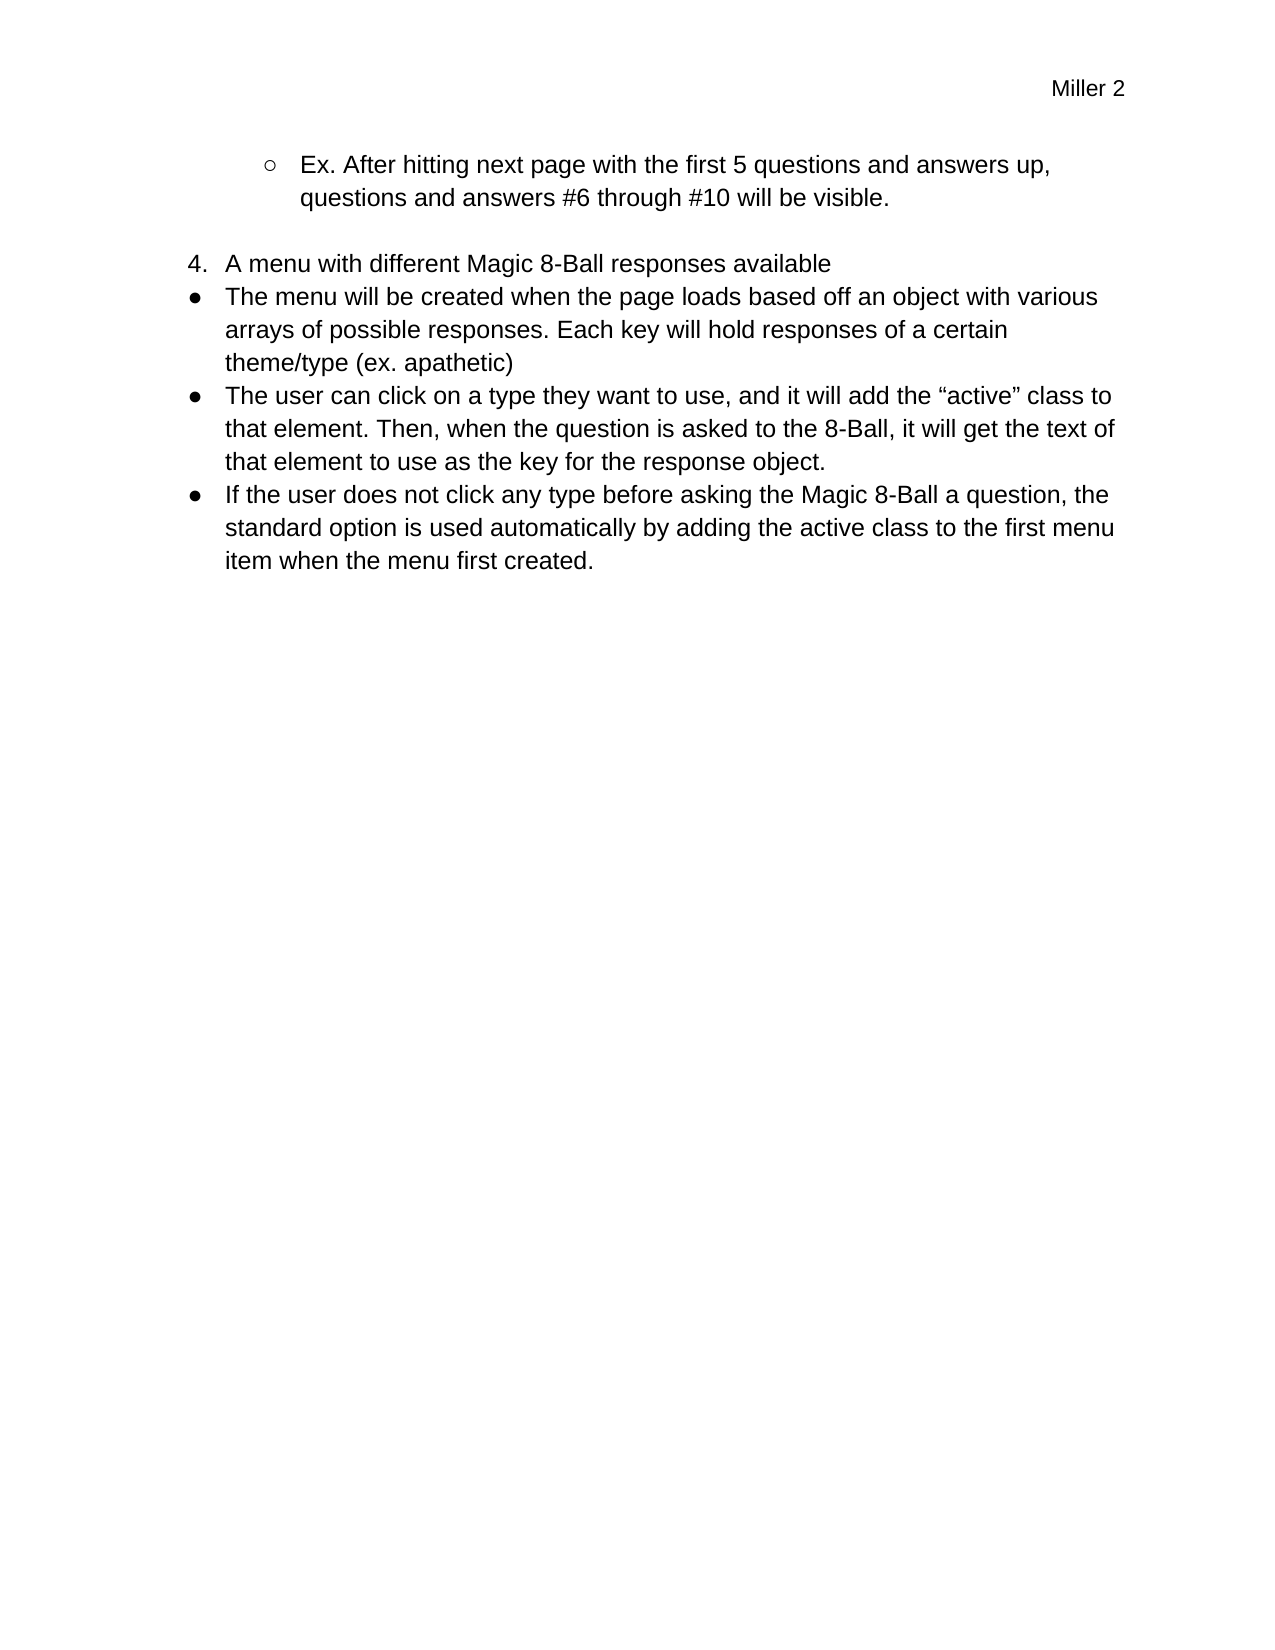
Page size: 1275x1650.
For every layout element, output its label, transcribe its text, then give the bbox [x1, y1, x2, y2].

list If the user does not click any type before asking the Magic 8-Ball a question, the standard option is used automatically by adding the active class to the first menu item when the menu first created. [187, 480, 1125, 575]
list A menu with different Magic 8-Ball responses available [187, 249, 1125, 278]
list The user can click on a type they want to use, and it will add the “active” class to that element. Then, when the question is asked to the 8-Ball, it will get the text of that element to use as the key for the response object. [187, 381, 1125, 476]
list Ex. After hitting next page with the first 5 questions and answers up, questions and answers #6 through #10 will be visible. [262, 150, 1125, 212]
list The menu will be created when the page loads based off an object with various arrays of possible responses. Each key will hold responses of a certain theme/type (ex. apathetic) [187, 282, 1125, 377]
